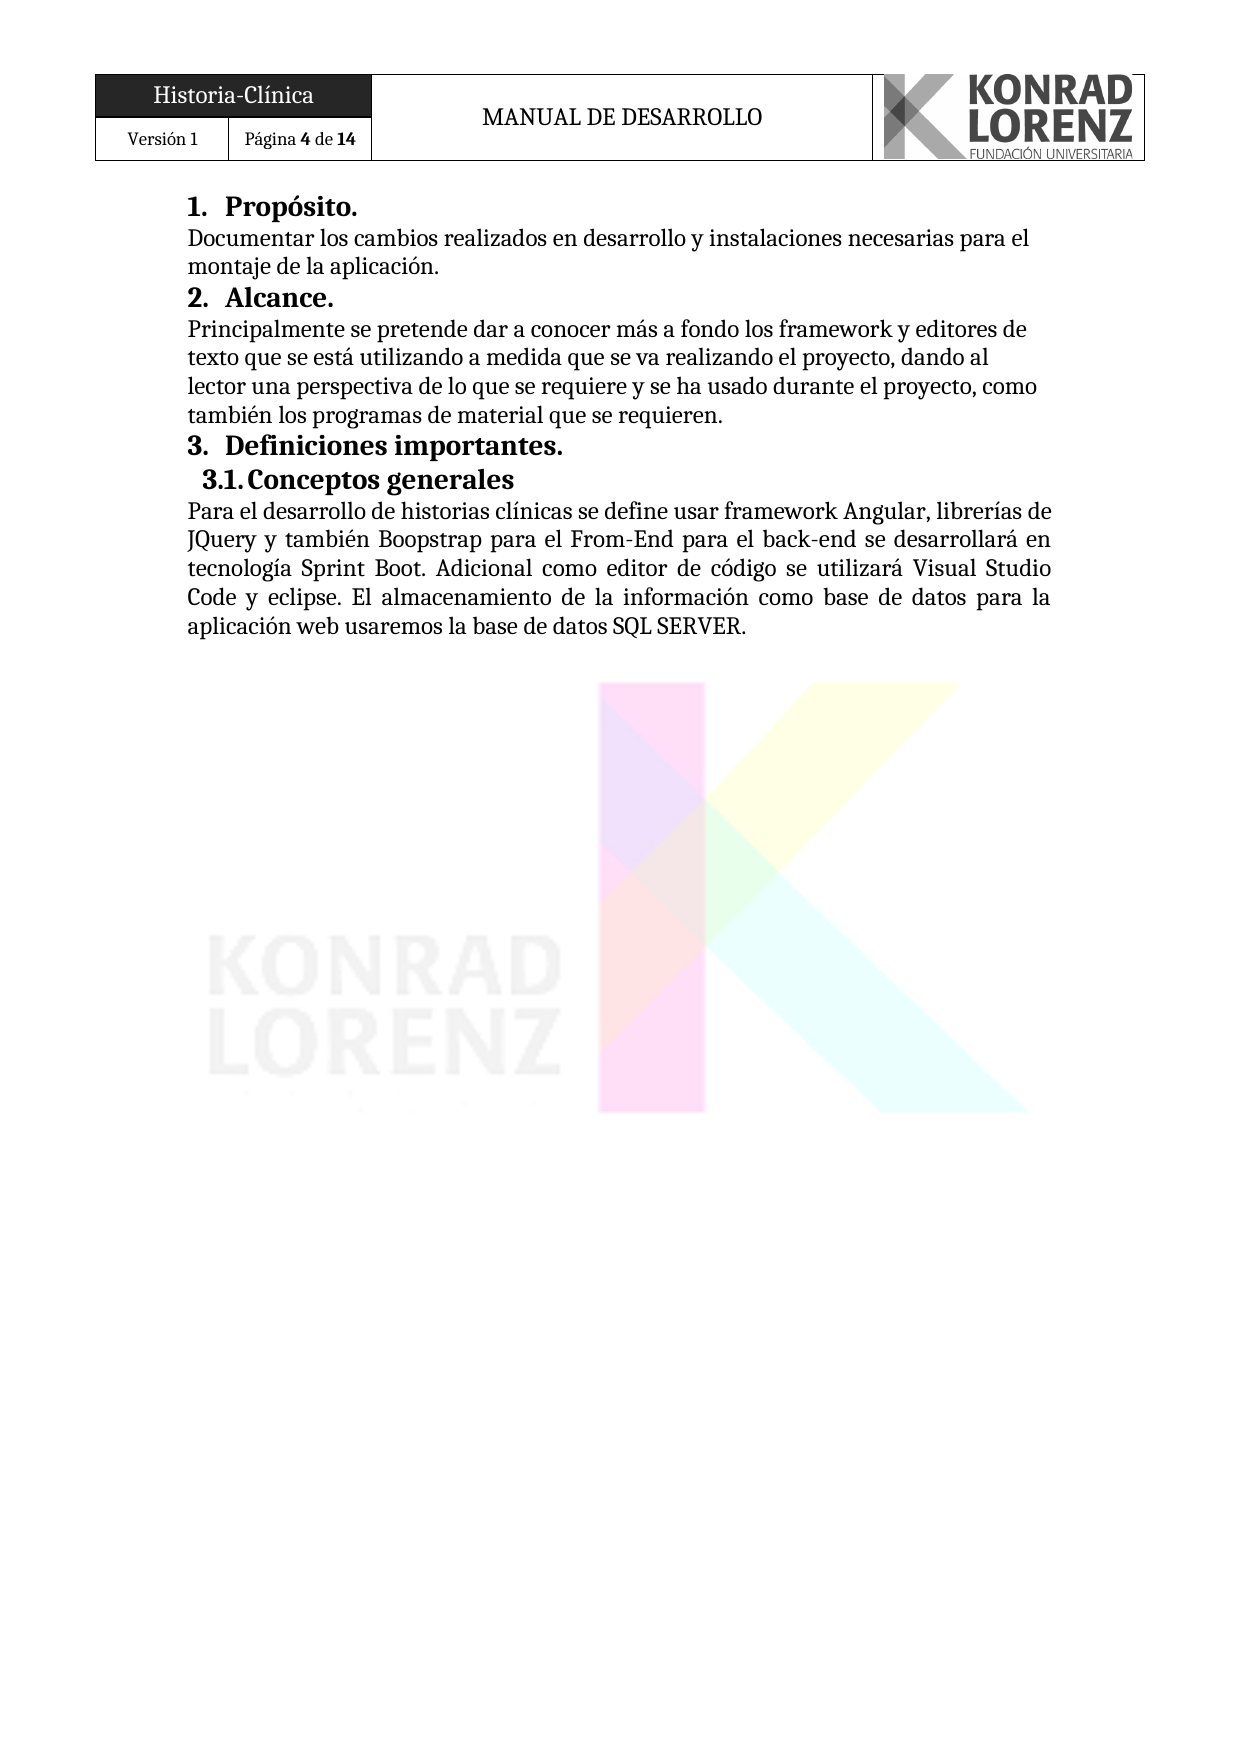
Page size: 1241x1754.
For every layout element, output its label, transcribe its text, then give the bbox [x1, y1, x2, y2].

text Documentar los cambios realizados en desarrollo y instalaciones necesarias para el montaje de la aplicación. [187, 223, 1053, 281]
list Definiciones importantes. [187, 429, 1053, 463]
text Para el desarrollo de historias clínicas se define usar framework Angular, librerías de JQuery y también Boopstrap para el From-End para el back-end se desarrollará en tecnología Sprint Boot. Adicional como editor de código se utilizará Visual Studio Code y eclipse. El almacenamiento de la información como base de datos para la aplicación web usaremos la base de datos SQL SERVER. [187, 497, 1053, 640]
picture [884, 74, 1133, 159]
text Principalmente se pretende dar a conocer más a fondo los framework y editores de texto que se está utilizando a medida que se va realizando el proyecto, dando al lector una perspectiva de lo que se requiere y se ha usado durante el proyecto, como también los programas de material que se requieren. [187, 314, 1053, 429]
list Conceptos generales [202, 463, 1053, 497]
list Alcance. [187, 281, 1053, 314]
list Propósito. [187, 190, 1053, 223]
